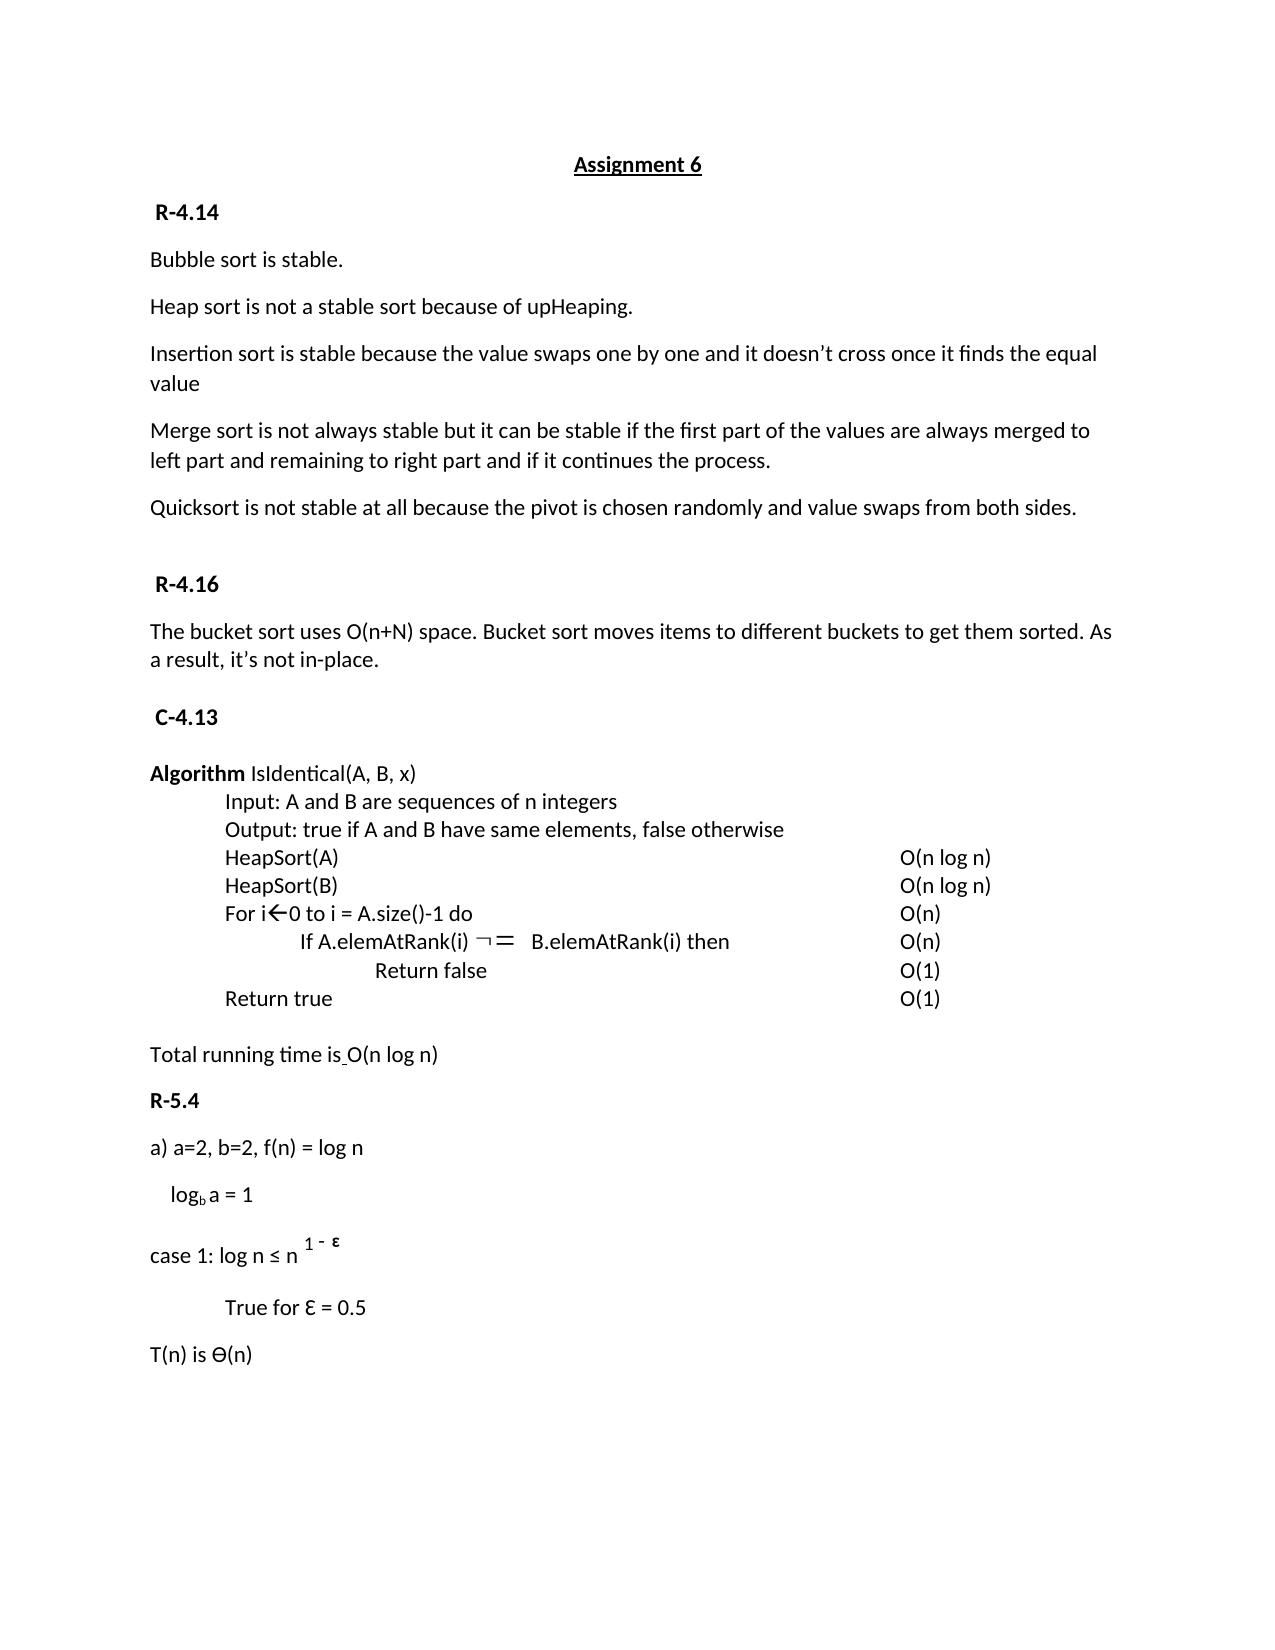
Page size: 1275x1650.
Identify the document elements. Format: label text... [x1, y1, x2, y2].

text Heap sort is not a stable sort because of upHeaping. [150, 292, 1125, 320]
text C-4.13 [150, 702, 1125, 731]
text Insertion sort is stable because the value swaps one by one and it doesn’t cross once it finds the equal value [150, 339, 1125, 397]
text Bubble sort is stable. [150, 245, 1125, 273]
text T(n) is Ө(n) [150, 1340, 1125, 1368]
text True for Ԑ = 0.5 [150, 1293, 1125, 1321]
text For i0 to i = A.size()-1 do O(n) [150, 899, 1125, 927]
text Return true O(1) [150, 984, 1125, 1012]
text R-4.14 [150, 197, 1125, 226]
text Total running time is O(n log n) [150, 1040, 1125, 1068]
text case 1: log n ≤ n 1 - ᵋ [150, 1227, 1125, 1273]
text Assignment 6 [150, 150, 1125, 178]
text HeapSort(A) O(n log n) [150, 843, 1125, 871]
text The bucket sort uses O(n+N) space. Bucket sort moves items to different buckets to get them sorted. As a result, it’s not in-place. [150, 617, 1125, 673]
text R-5.4 [150, 1087, 1125, 1115]
text Merge sort is not always stable but it can be stable if the first part of the values are always merged to left part and remaining to right part and if it continues the process. [150, 416, 1125, 474]
text R-4.16 [150, 569, 1125, 598]
text a) a=2, b=2, f(n) = log n [150, 1133, 1125, 1162]
text Return false O(1) [150, 956, 1125, 984]
text Algorithm IsIdentical(A, B, x) [150, 759, 1125, 787]
text If A.elemAtRank(i) B.elemAtRank(i) then O(n) [150, 927, 1125, 956]
text logb a = 1 [150, 1180, 1125, 1208]
text HeapSort(B) O(n log n) [150, 871, 1125, 899]
text Output: true if A and B have same elements, false otherwise [150, 815, 1125, 843]
text Input: A and B are sequences of n integers [150, 787, 1125, 815]
text Quicksort is not stable at all because the pivot is chosen randomly and value swaps from both sides. [150, 493, 1125, 521]
